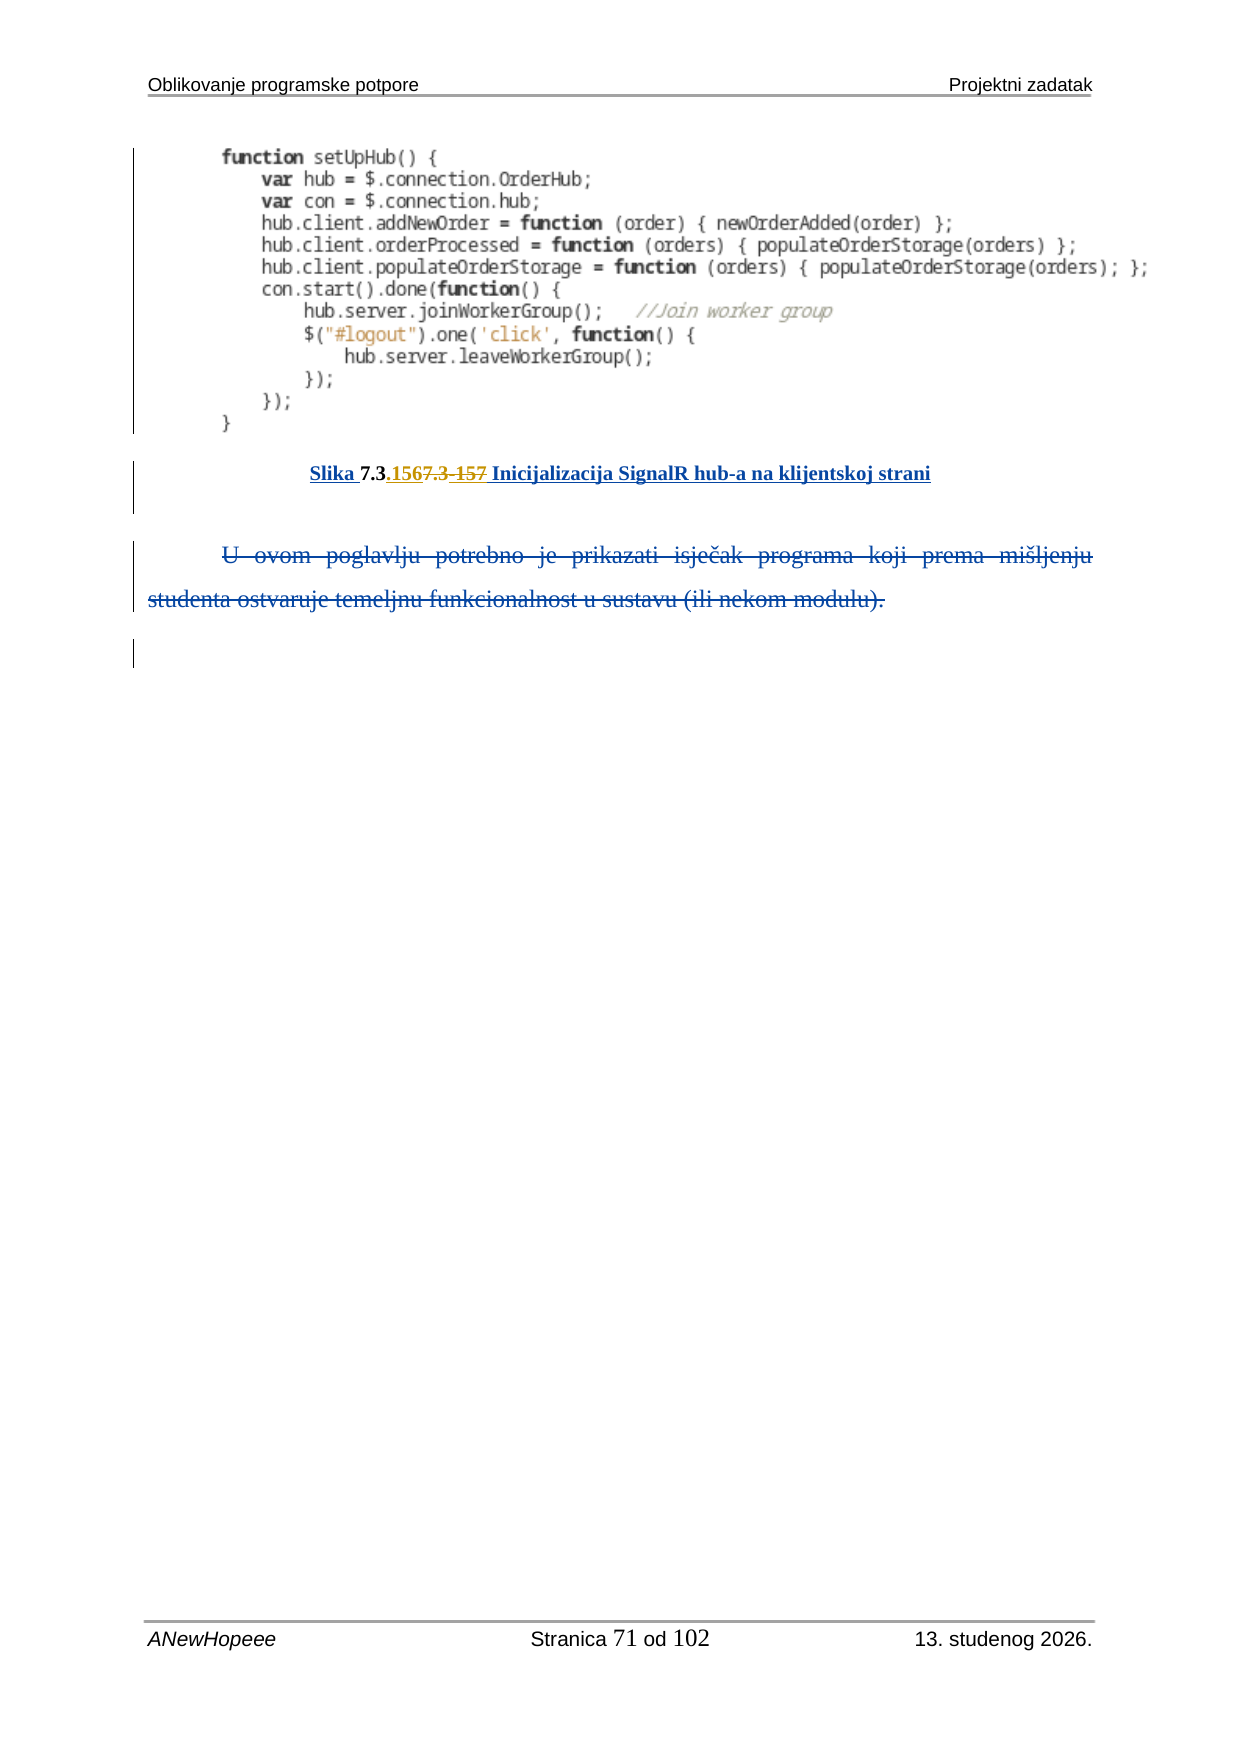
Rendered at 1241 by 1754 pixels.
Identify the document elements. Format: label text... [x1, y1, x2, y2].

text 7.3 [148, 461, 1093, 485]
